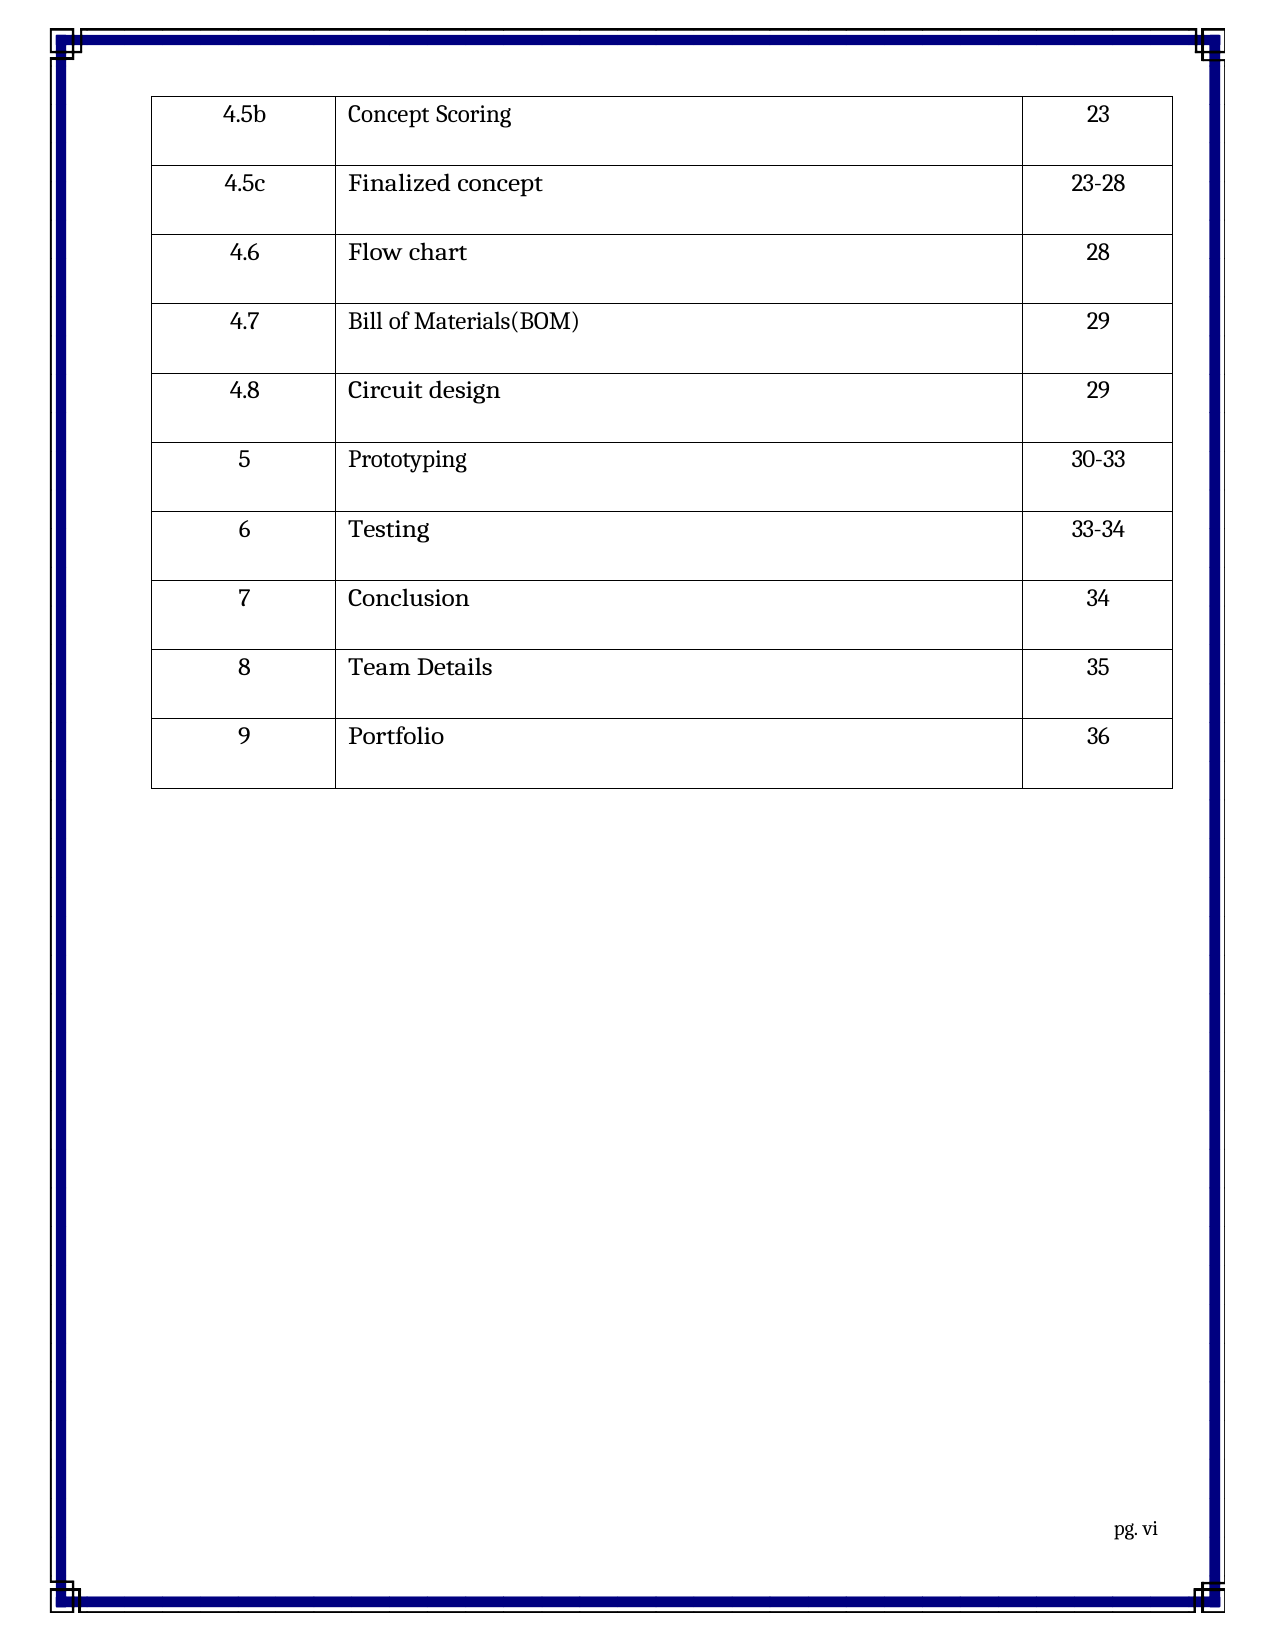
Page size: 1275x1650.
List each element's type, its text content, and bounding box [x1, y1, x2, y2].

table_cell 34 [1023, 581, 1172, 649]
table_cell 35 [1023, 650, 1172, 718]
table_cell Bill of Materials(BOM) [336, 304, 1022, 372]
table_cell Flow chart [336, 235, 1022, 303]
table_cell 4.6 [152, 235, 335, 303]
table_header 23 [1023, 97, 1172, 165]
table_cell 9 [152, 719, 335, 787]
table_cell Team Details [336, 650, 1022, 718]
table_cell Testing [336, 512, 1022, 580]
table_cell 7 [152, 581, 335, 649]
table_cell 6 [152, 512, 335, 580]
table_cell 8 [152, 650, 335, 718]
table_cell Prototyping [336, 443, 1022, 511]
table_cell 33-34 [1023, 512, 1172, 580]
table_cell 29 [1023, 304, 1172, 372]
table_cell 4.7 [152, 304, 335, 372]
table_header 4.5b [152, 97, 335, 165]
picture [49, 28, 1225, 1613]
table_cell 4.8 [152, 374, 335, 442]
table_cell Portfolio [336, 719, 1022, 787]
table_cell 28 [1023, 235, 1172, 303]
table_cell Finalized concept [336, 166, 1022, 234]
table_cell 4.5c [152, 166, 335, 234]
table_cell 23-28 [1023, 166, 1172, 234]
table_cell 29 [1023, 374, 1172, 442]
table_header Concept Scoring [336, 97, 1022, 165]
table_cell 30-33 [1023, 443, 1172, 511]
table_cell 36 [1023, 719, 1172, 787]
table_cell Circuit design [336, 374, 1022, 442]
table_cell Conclusion [336, 581, 1022, 649]
table_cell 5 [152, 443, 335, 511]
